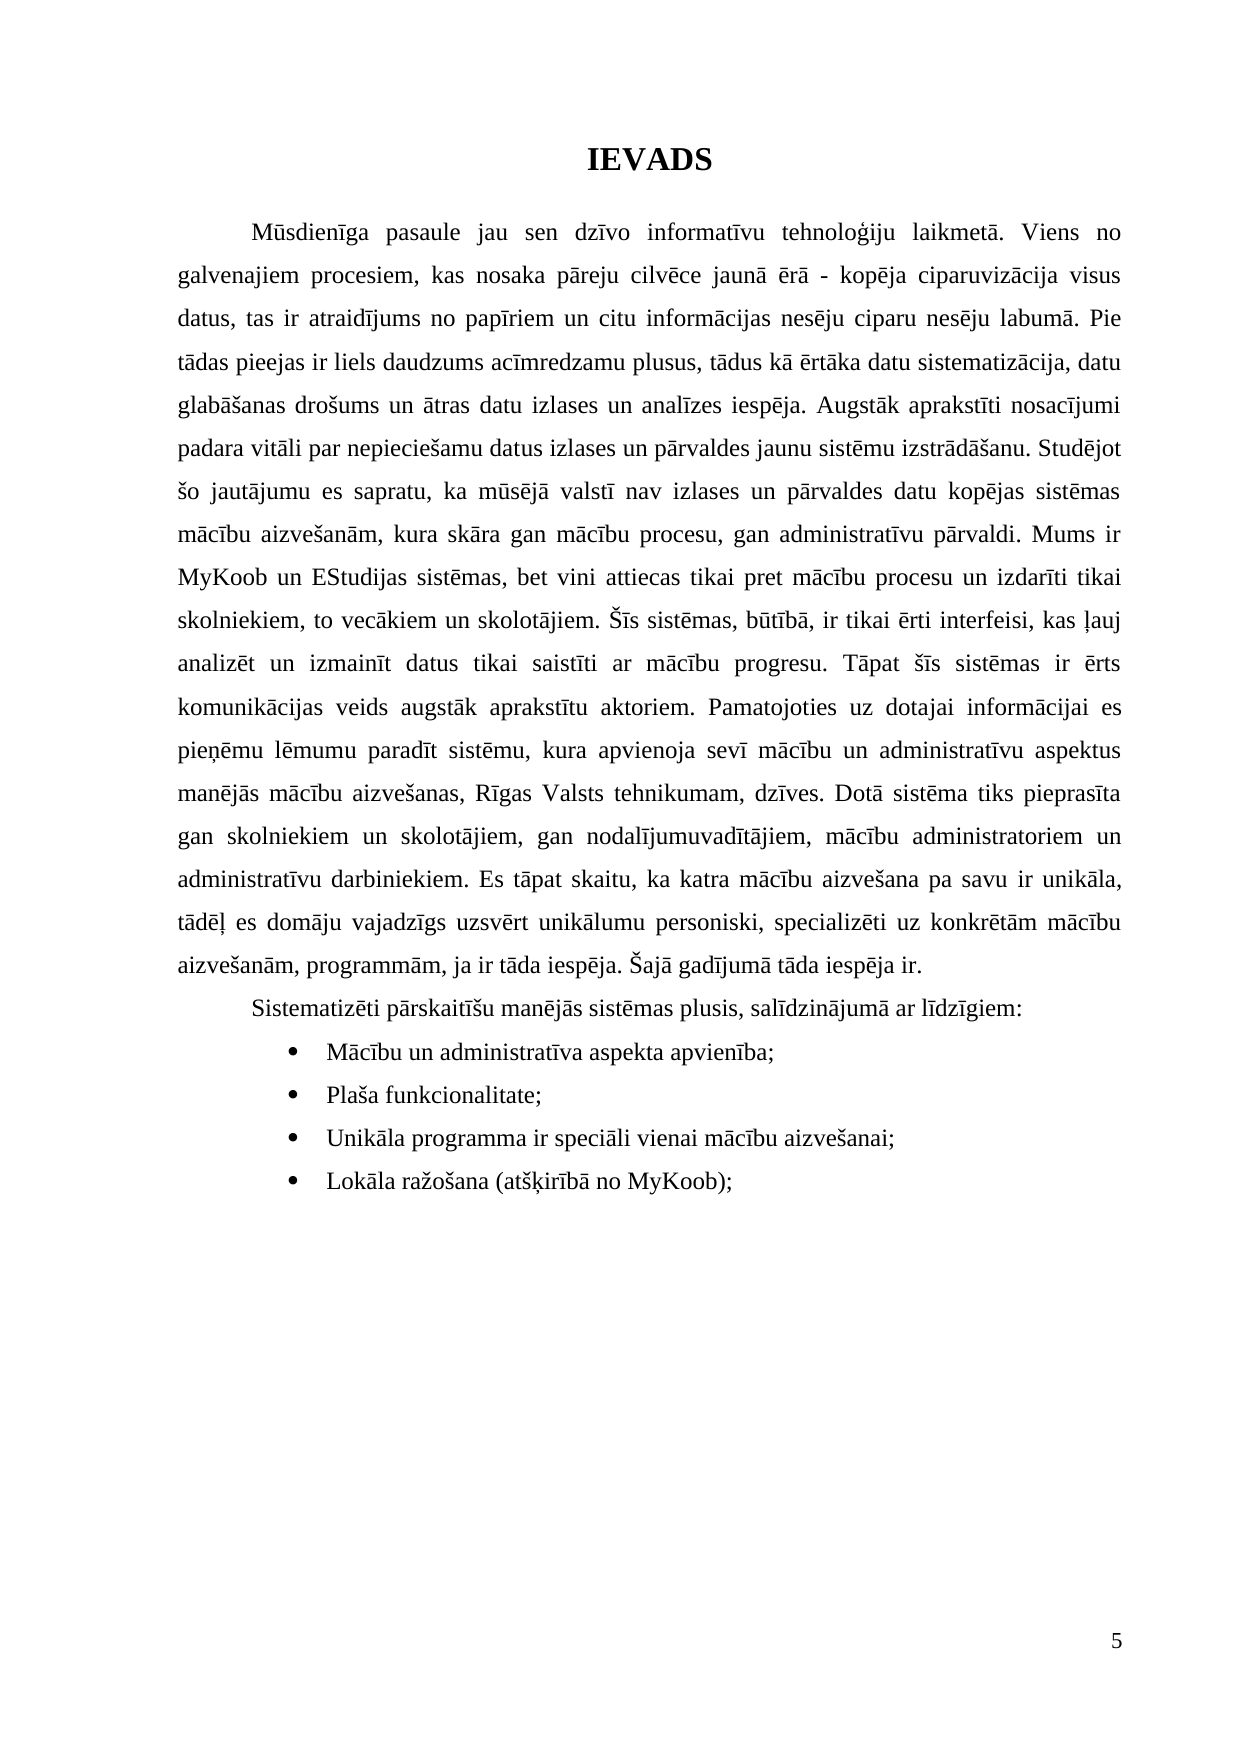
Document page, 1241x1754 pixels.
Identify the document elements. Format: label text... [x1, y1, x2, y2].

subtitle IEVADS [177, 139, 1122, 177]
list Mācību un administratīva aspekta apvienība; [288, 1037, 1122, 1065]
list Unikāla programma ir speciāli vienai mācību aizvešanai; [288, 1123, 1122, 1152]
text Mūsdienīga pasaule jau sen dzīvo informatīvu tehnoloģiju laikmetā. Viens no galvenajiem procesiem, kas nosaka pāreju cilvēce jaunā ērā - kopēja ciparuvizācija visus datus, tas ir atraidījums no papīriem un citu informācijas nesēju ciparu nesēju labumā. Pie tādas pieejas ir liels daudzums acīmredzamu plusus, tādus kā ērtāka datu sistematizācija, datu glabāšanas drošums un ātras datu izlases un analīzes iespēja. Augstāk aprakstīti nosacījumi padara vitāli par nepieciešamu datus izlases un pārvaldes jaunu sistēmu izstrādāšanu. Studējot šo jautājumu es sapratu, ka mūsējā valstī nav izlases un pārvaldes datu kopējas sistēmas mācību aizvešanām, kura skāra gan mācību procesu, gan administratīvu pārvaldi. Mums ir MyKoob un EStudijas sistēmas, bet vini attiecas tikai pret mācību procesu un izdarīti tikai skolniekiem, to vecākiem un skolotājiem. Šīs sistēmas, būtībā, ir tikai ērti interfeisi, kas ļauj analizēt un izmainīt datus tikai saistīti ar mācību progresu. Tāpat šīs sistēmas ir ērts komunikācijas veids augstāk aprakstītu aktoriem. Pamatojoties uz dotajai informācijai es pieņēmu lēmumu paradīt sistēmu, kura apvienoja sevī mācību un administratīvu aspektus manējās mācību aizvešanas, Rīgas Valsts tehnikumam, dzīves. Dotā sistēma tiks pieprasīta gan skolniekiem un skolotājiem, gan nodalījumuvadītājiem, mācību administratoriem un administratīvu darbiniekiem. Es tāpat skaitu, ka katra mācību aizvešana pa savu ir unikāla, tādēļ es domāju vajadzīgs uzsvērt unikālumu personiski, specializēti uz konkrētām mācību aizvešanām, programmām, ja ir tāda iespēja. Šajā gadījumā tāda iespēja ir. [177, 217, 1122, 979]
list Plaša funkcionalitate; [288, 1080, 1122, 1108]
list Lokāla ražošana (atšķirībā no MyKoob); [288, 1166, 1122, 1195]
text Sistematizēti pārskaitīšu manējās sistēmas plusis, salīdzinājumā ar līdzīgiem: [177, 993, 1122, 1022]
